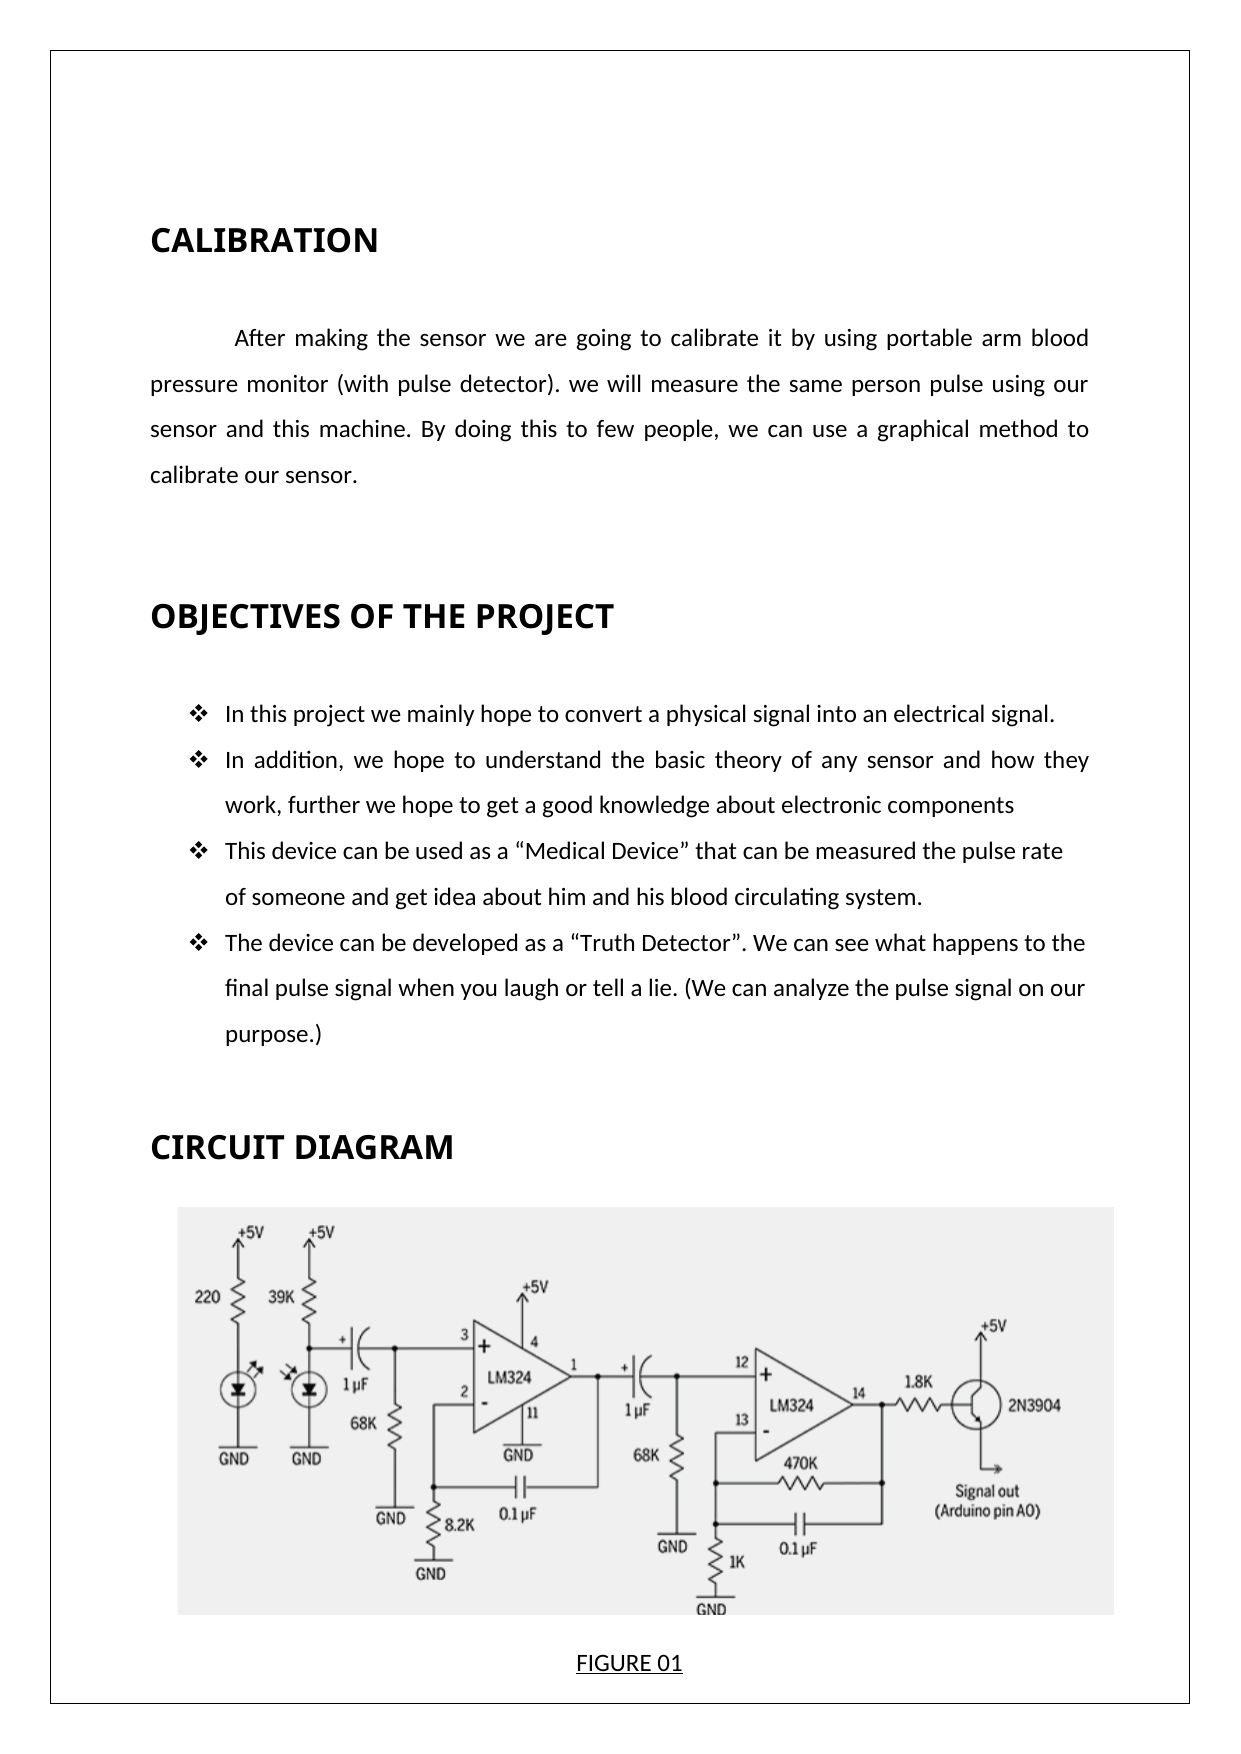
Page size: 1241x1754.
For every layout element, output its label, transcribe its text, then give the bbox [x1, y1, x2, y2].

list The device can be developed as a “Truth Detector”. We can see what happens to the final pulse signal when you laugh or tell a lie. (We can analyze the pulse signal on our purpose.) [187, 927, 1090, 1049]
list In this project we mainly hope to convert a physical signal into an electrical signal. [187, 698, 1090, 729]
subtitle CALIBRATION [150, 217, 1090, 262]
subtitle OBJECTIVES OF THE PROJECT [150, 593, 1090, 638]
list This device can be used as a “Medical Device” that can be measured the pulse rate of someone and get idea about him and his blood circulating system. [187, 835, 1090, 912]
subtitle CIRCUIT DIAGRAM [150, 1124, 1090, 1169]
list In addition, we hope to understand the basic theory of any sensor and how they work, further we hope to get a good knowledge about electronic components [187, 744, 1090, 820]
text After making the sensor we are going to calibrate it by using portable arm blood pressure monitor (with pulse detector). we will measure the same person pulse using our sensor and this machine. By doing this to few people, we can use a graphical method to calibrate our sensor. [150, 322, 1090, 490]
picture [176, 1207, 1113, 1614]
